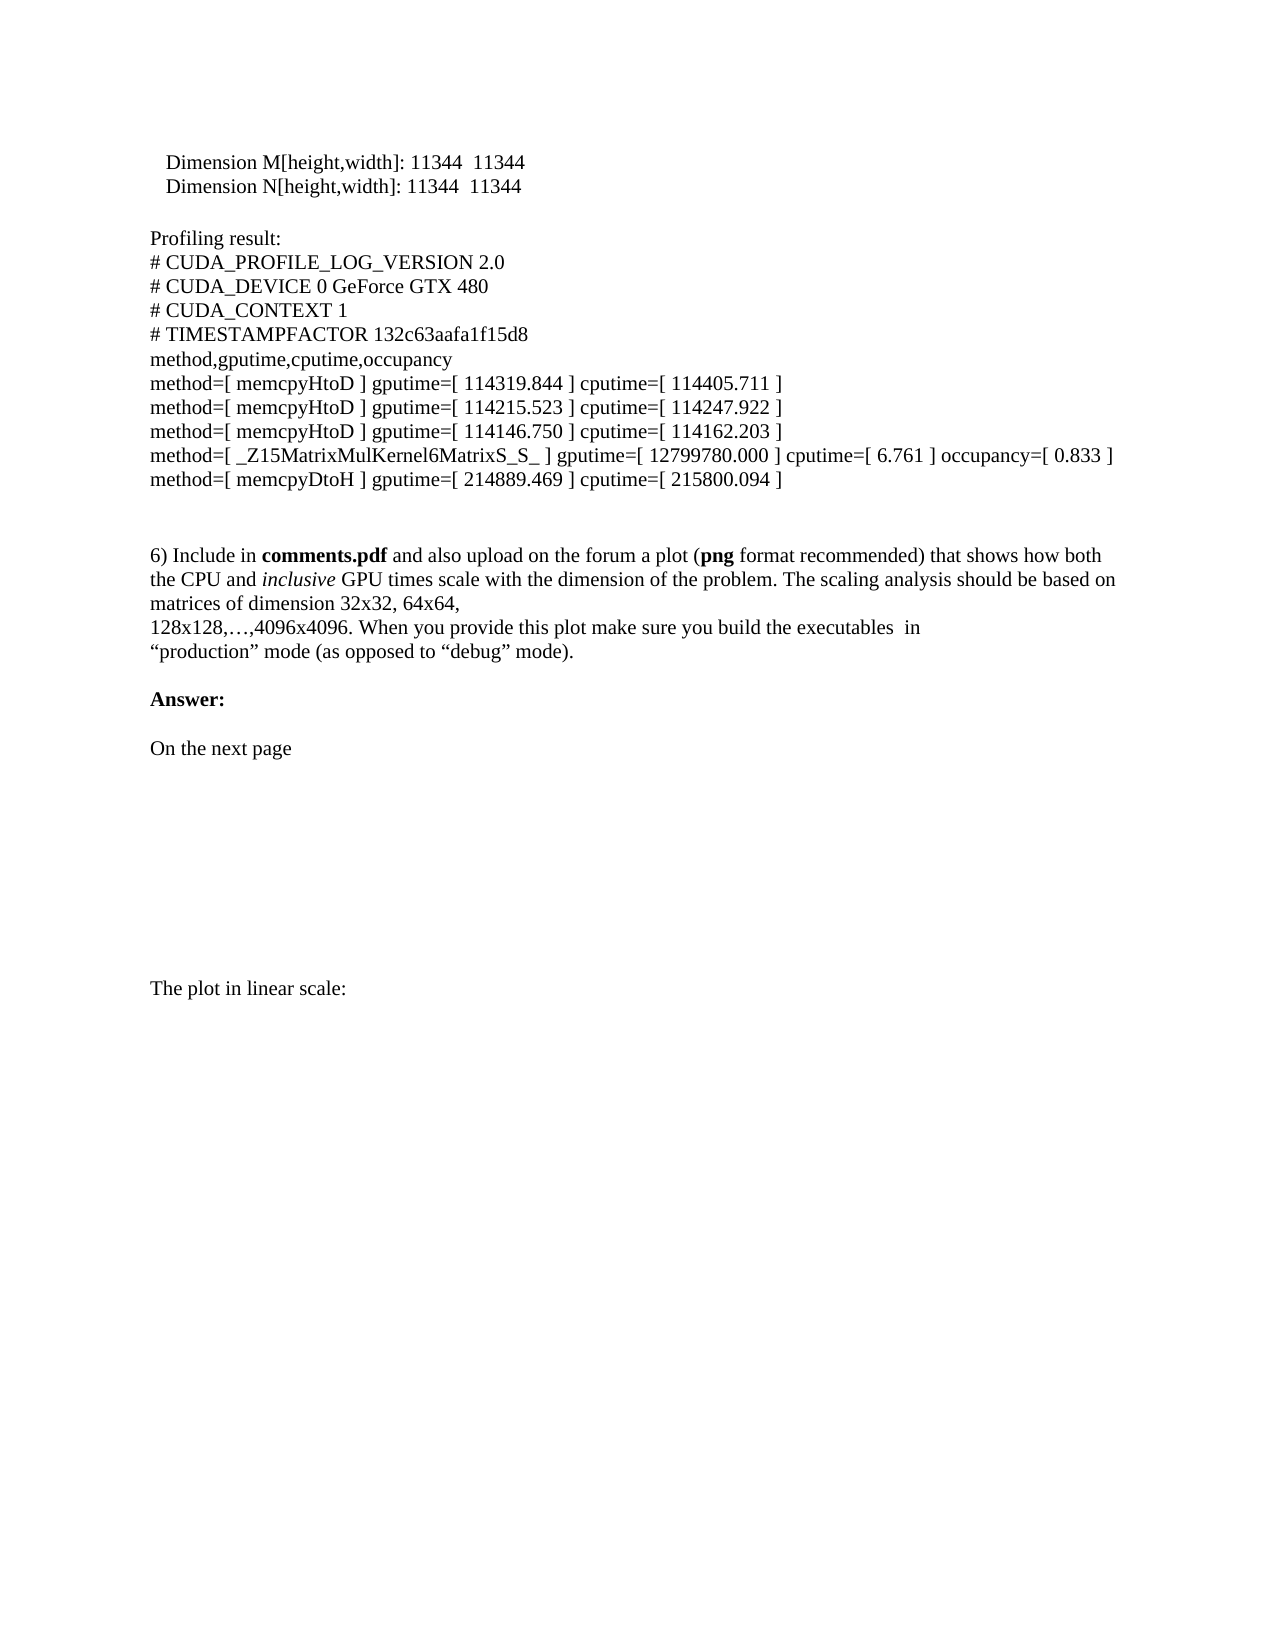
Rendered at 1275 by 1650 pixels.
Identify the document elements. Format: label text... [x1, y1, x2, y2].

text method=[ memcpyHtoD ] gputime=[ 114319.844 ] cputime=[ 114405.711 ] [150, 371, 1125, 394]
text “production” mode (as opposed to “debug” mode). [150, 639, 1125, 663]
text On the next page [150, 735, 1125, 759]
text method=[ memcpyHtoD ] gputime=[ 114146.750 ] cputime=[ 114162.203 ] [150, 419, 1125, 443]
text Dimension M[height,width]: 11344 11344 [150, 150, 1125, 174]
text # TIMESTAMPFACTOR 132c63aafa1f15d8 [150, 322, 1125, 346]
text 6) Include in comments.pdf and also upload on the forum a plot (png format recommended) that shows how both the CPU and inclusive GPU times scale with the dimension of the problem. The scaling analysis should be based on matrices of dimension 32x32, 64x64, [150, 543, 1125, 615]
text Answer: [150, 687, 1125, 711]
text method=[ memcpyDtoH ] gputime=[ 214889.469 ] cputime=[ 215800.094 ] [150, 467, 1125, 491]
text Dimension N[height,width]: 11344 11344 [150, 174, 1125, 198]
text # CUDA_CONTEXT 1 [150, 298, 1125, 322]
text method=[ memcpyHtoD ] gputime=[ 114215.523 ] cputime=[ 114247.922 ] [150, 394, 1125, 419]
text # CUDA_DEVICE 0 GeForce GTX 480 [150, 274, 1125, 298]
text 128x128,…,4096x4096. When you provide this plot make sure you build the executables in [150, 615, 1125, 639]
text The plot in linear scale: [150, 976, 1125, 1000]
text method=[ _Z15MatrixMulKernel6MatrixS_S_ ] gputime=[ 12799780.000 ] cputime=[ 6.761 ] occupancy=[ 0.833 ] [150, 443, 1125, 467]
text # CUDA_PROFILE_LOG_VERSION 2.0 [150, 250, 1125, 274]
text method,gputime,cputime,occupancy [150, 346, 1125, 371]
text Profiling result: [150, 226, 1125, 250]
